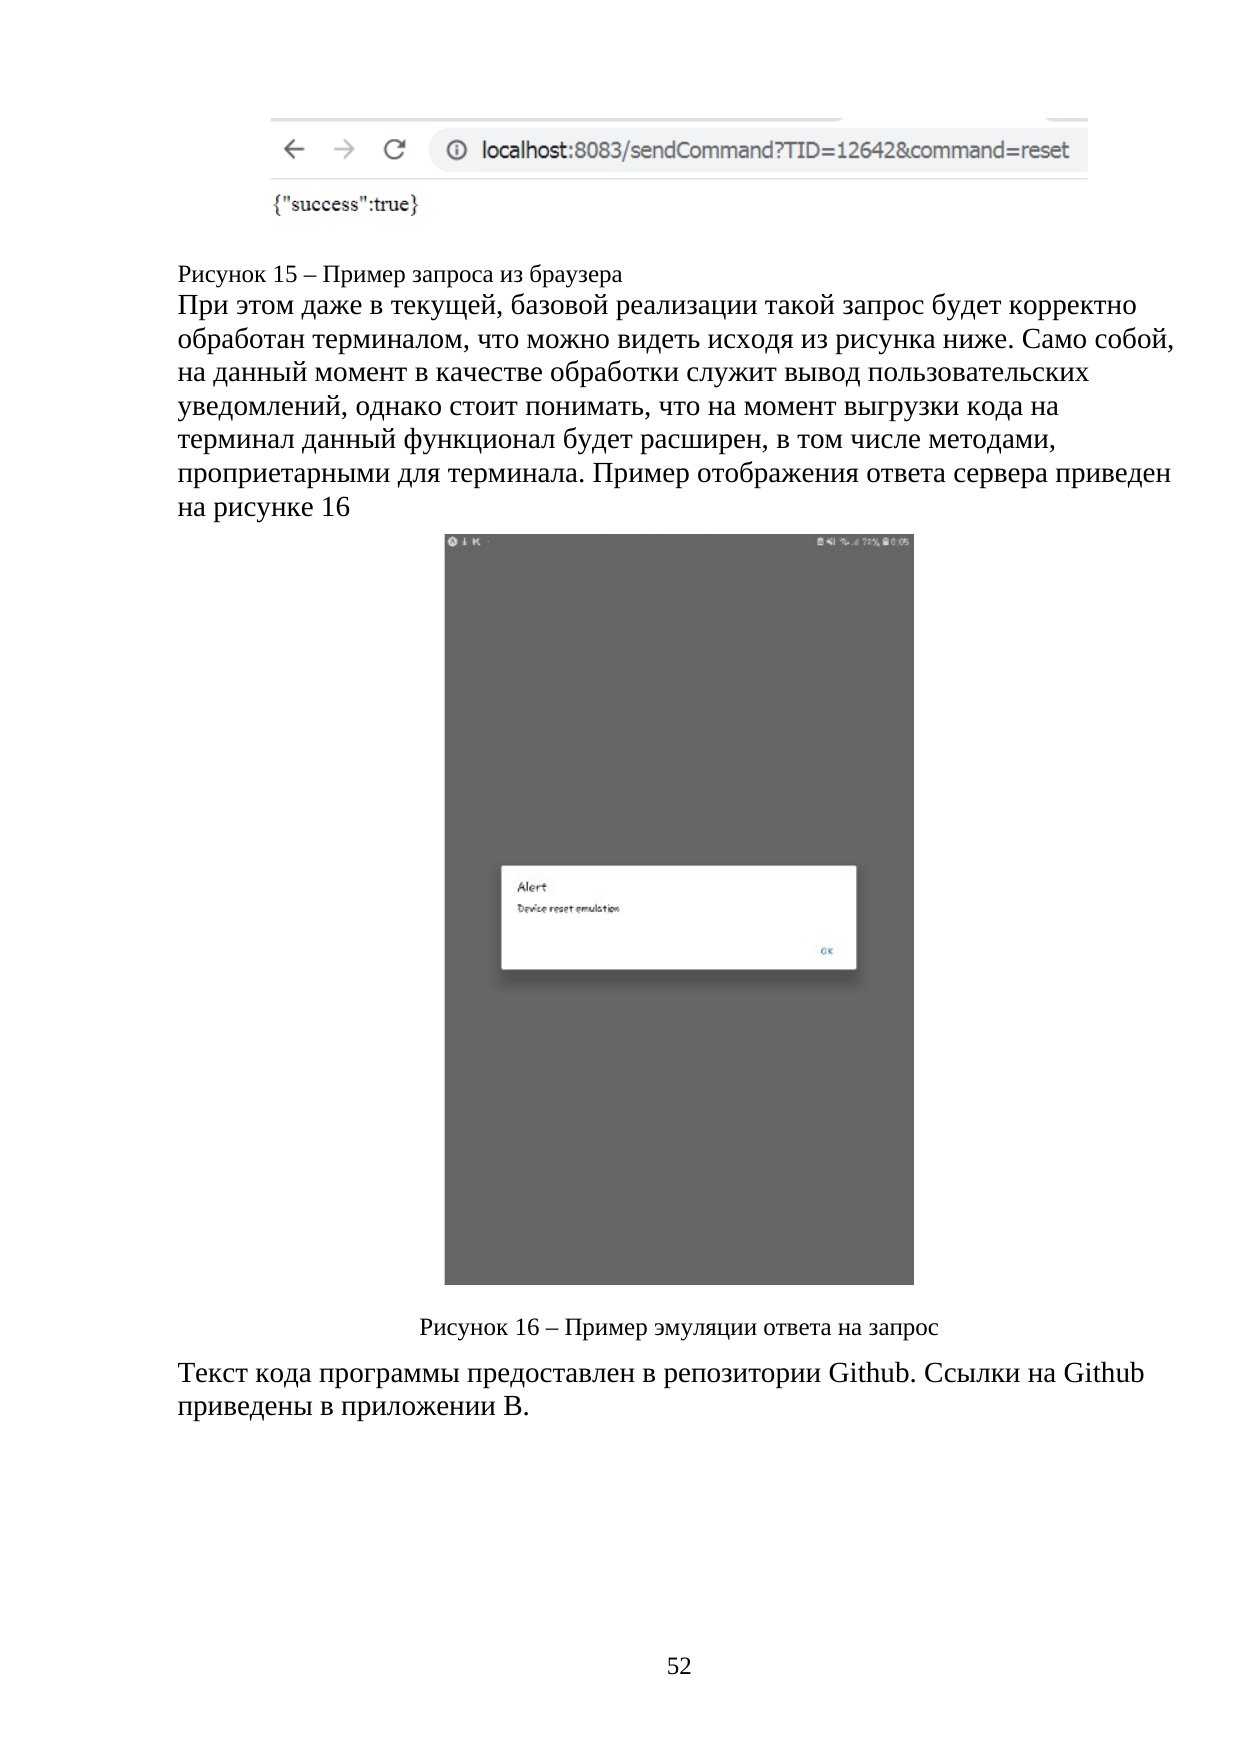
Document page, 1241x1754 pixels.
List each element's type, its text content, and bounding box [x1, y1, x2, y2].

picture [444, 534, 914, 1285]
text Рисунок 16 – Пример эмуляции ответа на запрос [177, 1312, 1181, 1340]
text Рисунок 15 – Пример запроса из браузера При этом даже в текущей, базовой реализации такой запрос будет корректно обработан терминалом, что можно видеть исходя из рисунка ниже. Само собой, на данный момент в качестве обработки служит вывод пользовательских уведомлений, однако стоит понимать, что на момент выгрузки кода на терминал данный функционал будет расширен, в том числе методами, проприетарными для терминала. Пример отображения ответа сервера приведен на рисунке 16 [177, 259, 1181, 522]
picture [270, 118, 1088, 245]
text Текст кода программы предоставлен в репозитории Github. Ссылки на Github приведены в приложении В. [177, 1355, 1181, 1422]
